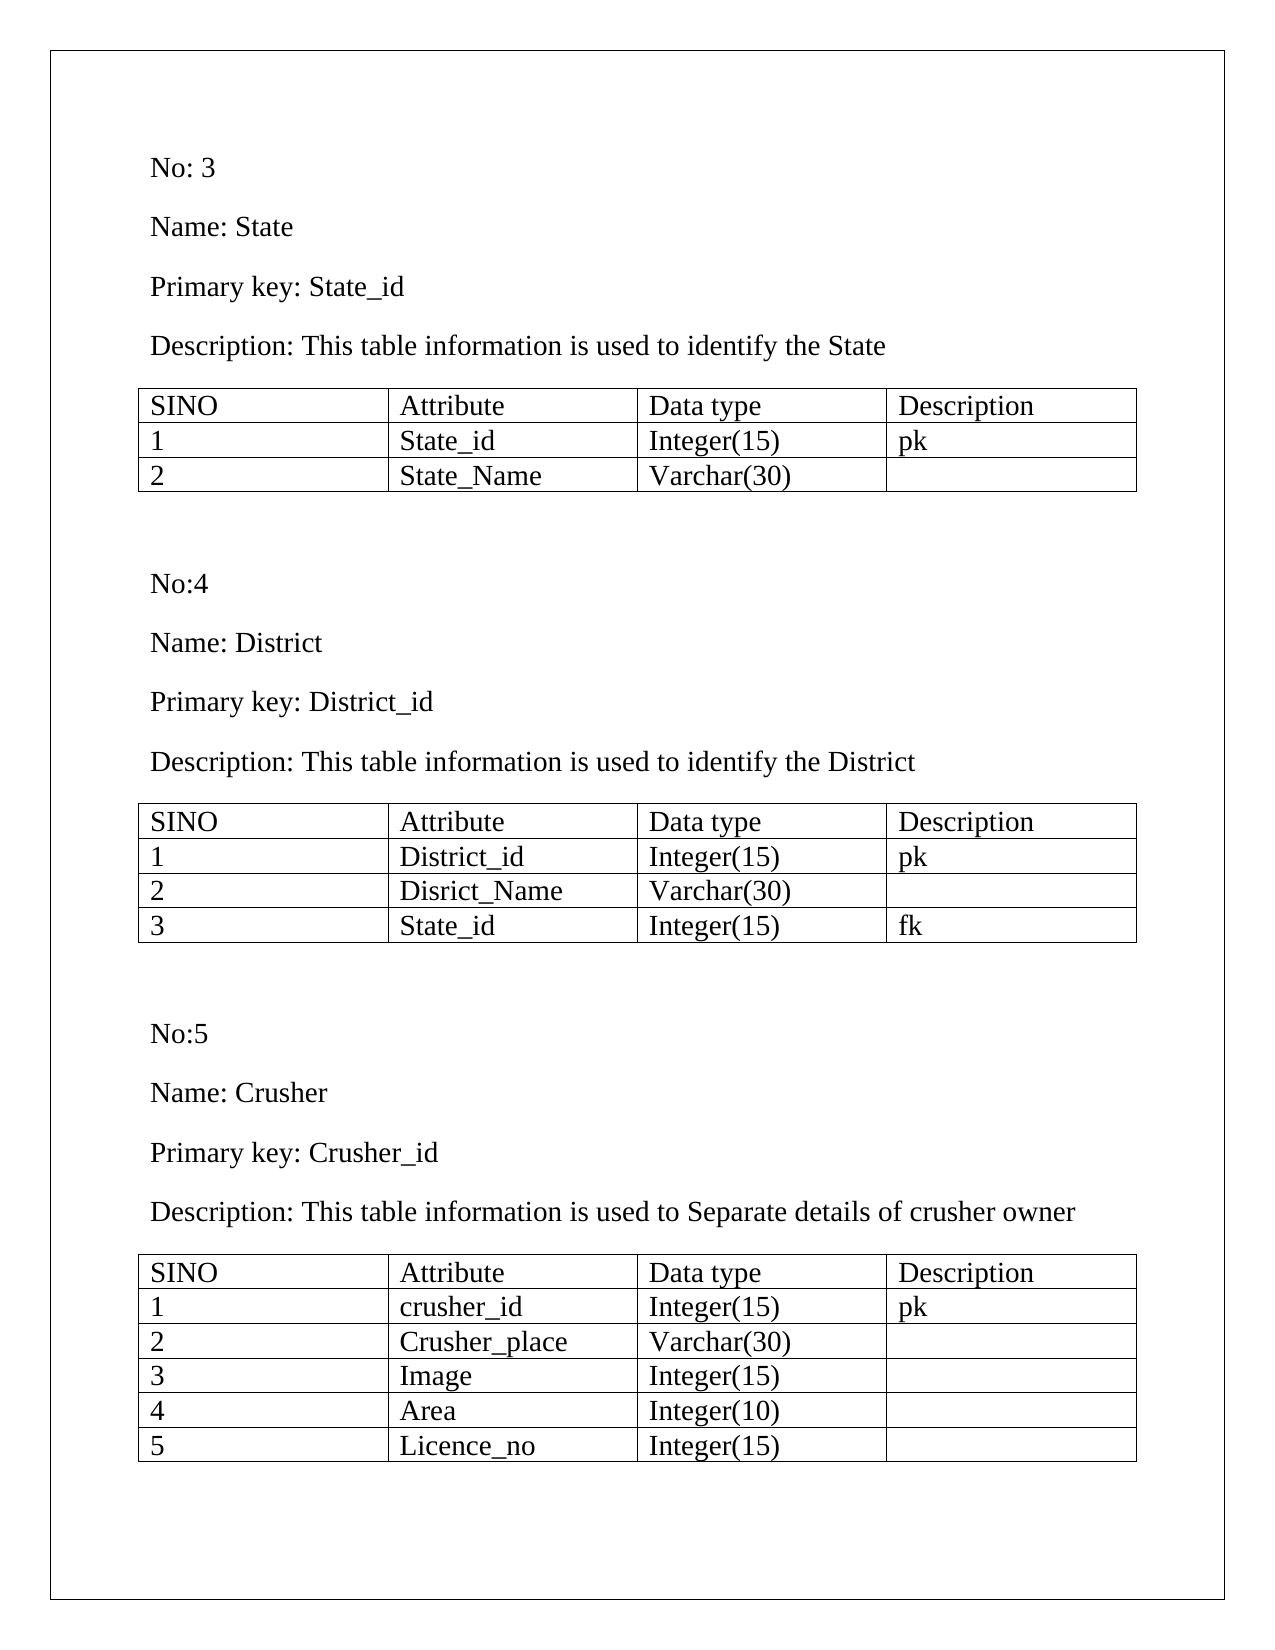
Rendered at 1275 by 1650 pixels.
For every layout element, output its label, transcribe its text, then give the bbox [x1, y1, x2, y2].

text Name: District [150, 625, 1125, 659]
table_cell District_id [389, 839, 637, 872]
table_cell [887, 1359, 1136, 1392]
table_cell State_id [389, 908, 637, 942]
table_cell Integer(15) [638, 839, 886, 872]
table_header SINO [139, 1255, 388, 1288]
text Description: This table information is used to identify the State [150, 328, 1125, 362]
table_cell pk [887, 1289, 1136, 1323]
table_cell [887, 1393, 1136, 1427]
table_cell Varchar(30) [638, 874, 886, 907]
text Name: State [150, 209, 1125, 243]
table_cell [887, 1428, 1136, 1461]
table_cell Integer(15) [638, 1359, 886, 1392]
table_cell State_id [389, 423, 637, 457]
table_header Description [887, 804, 1136, 838]
table_cell [887, 1324, 1136, 1357]
table_cell Integer(15) [638, 908, 886, 942]
table_cell Disrict_Name [389, 874, 637, 907]
table_cell Image [389, 1359, 637, 1392]
table_cell 2 [139, 1324, 388, 1357]
table_cell [887, 874, 1136, 907]
table_cell [887, 458, 1136, 491]
table_cell crusher_id [389, 1289, 637, 1323]
text Description: This table information is used to identify the District [150, 744, 1125, 777]
table_cell pk [887, 423, 1136, 457]
table_cell 5 [139, 1428, 388, 1461]
table_header Attribute [389, 804, 637, 838]
table_cell 2 [139, 874, 388, 907]
table_cell fk [887, 908, 1136, 942]
table_header SINO [139, 804, 388, 838]
table_cell 3 [139, 908, 388, 942]
table_header Description [887, 1255, 1136, 1288]
table_cell Integer(15) [638, 1289, 886, 1323]
table_cell Varchar(30) [638, 1324, 886, 1357]
table_cell Integer(15) [638, 423, 886, 457]
table_cell 1 [139, 839, 388, 872]
text No: 3 [150, 150, 1125, 183]
table_header Data type [638, 1255, 886, 1288]
table_cell 1 [139, 1289, 388, 1323]
text No:4 [150, 566, 1125, 599]
table_cell 4 [139, 1393, 388, 1427]
text Primary key: Crusher_id [150, 1135, 1125, 1168]
text Description: This table information is used to Separate details of crusher owner [150, 1194, 1125, 1228]
table_cell Crusher_place [389, 1324, 637, 1357]
table_cell 3 [139, 1359, 388, 1392]
table_cell Licence_no [389, 1428, 637, 1461]
table_header Attribute [389, 1255, 637, 1288]
table_cell Integer(10) [638, 1393, 886, 1427]
table_cell 2 [139, 458, 388, 491]
table_header Description [887, 389, 1136, 422]
text Primary key: State_id [150, 269, 1125, 302]
table_header SINO [139, 389, 388, 422]
table_cell Area [389, 1393, 637, 1427]
table_header Attribute [389, 389, 637, 422]
text Primary key: District_id [150, 684, 1125, 718]
table_cell pk [887, 839, 1136, 872]
table_cell State_Name [389, 458, 637, 491]
table_cell Varchar(30) [638, 458, 886, 491]
text No:5 [150, 1016, 1125, 1050]
table_cell Integer(15) [638, 1428, 886, 1461]
table_header Data type [638, 389, 886, 422]
table_header Data type [638, 804, 886, 838]
text Name: Crusher [150, 1076, 1125, 1109]
table_cell 1 [139, 423, 388, 457]
